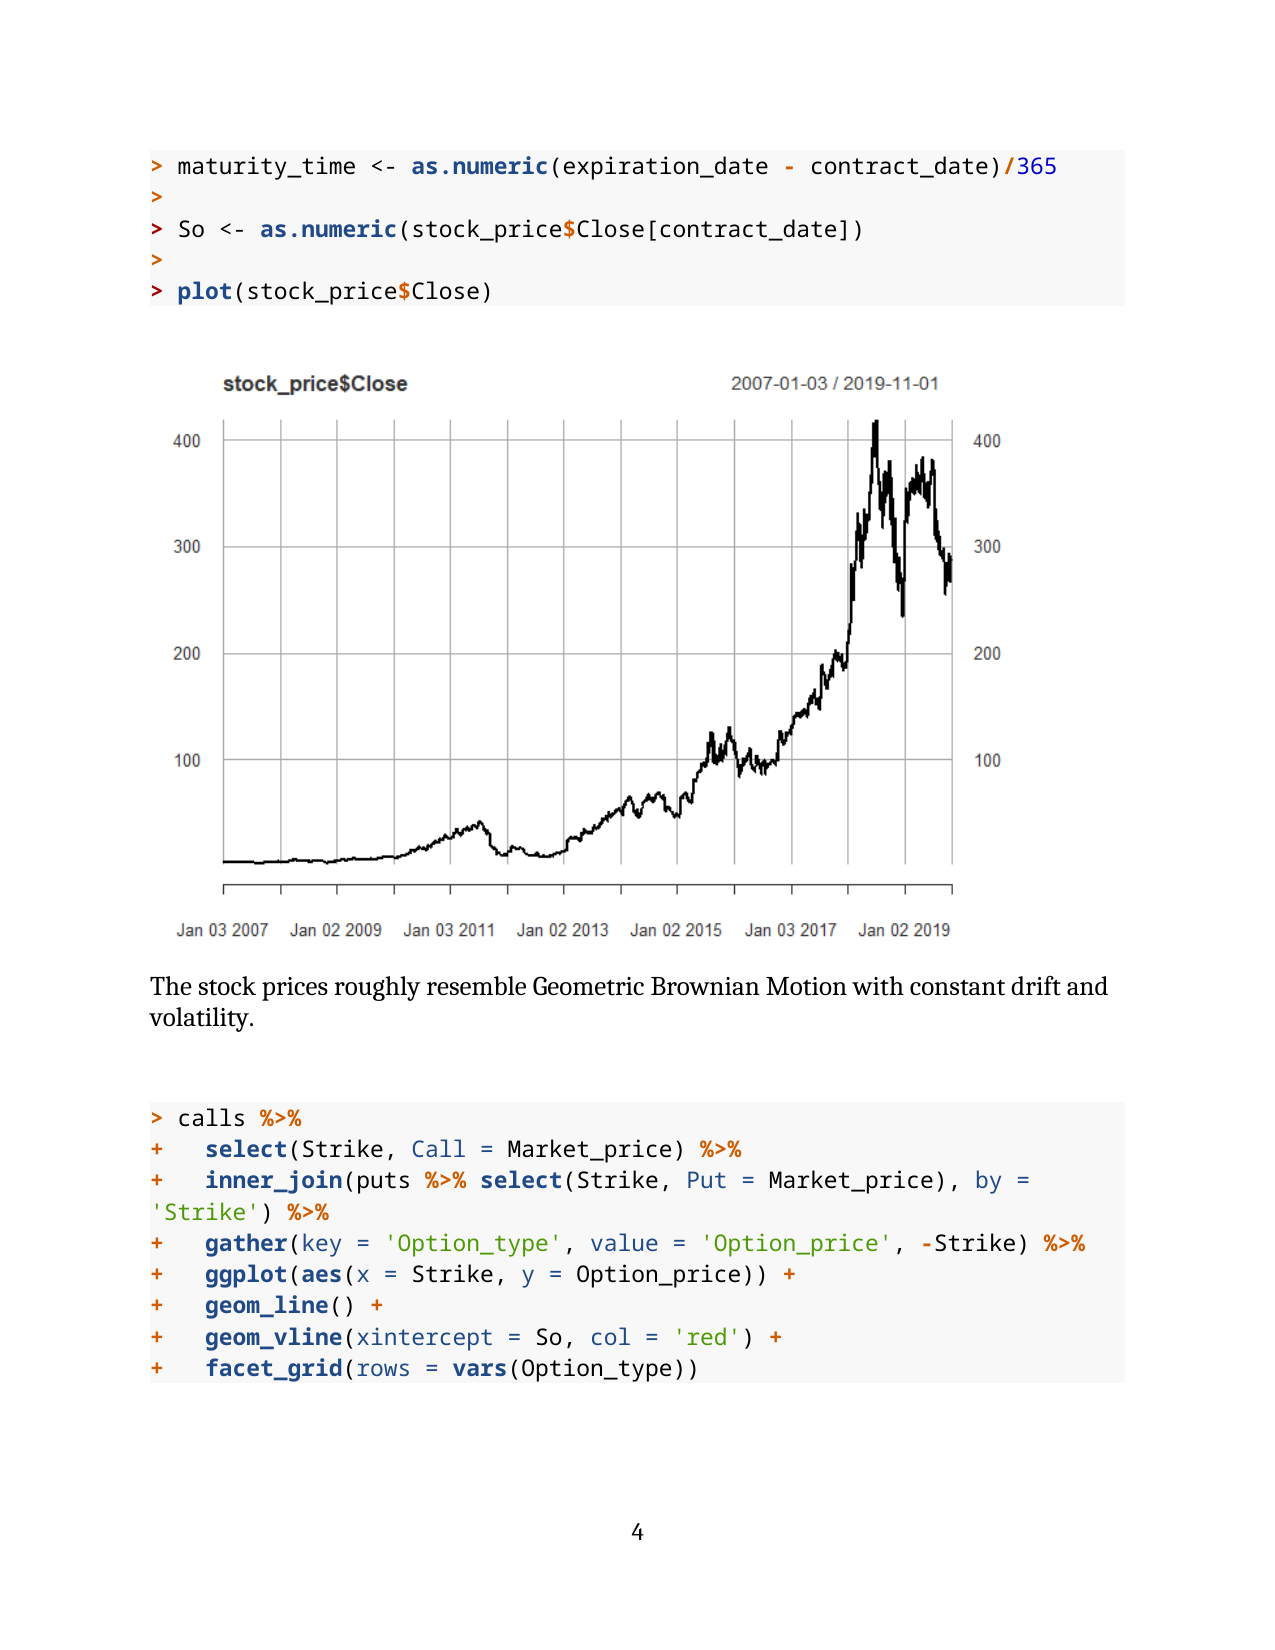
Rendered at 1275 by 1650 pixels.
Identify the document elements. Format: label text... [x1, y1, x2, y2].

text > calls %>% + select(Strike, Call = Market_price) %>% + inner_join(puts %>% select(Strike, Put = Market_price), by = 'Strike') %>% + gather(key = 'Option_type', value = 'Option_price', -Strike) %>% + ggplot(aes(x = Strike, y = Option_price)) + + geom_line() + + geom_vline(xintercept = So, col = 'red') + + facet_grid(rows = vars(Option_type)) [301, 1102, 1125, 1383]
picture [150, 327, 1025, 952]
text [150, 150, 1125, 306]
text The stock prices roughly resemble Geometric Brownian Motion with constant drift and volatility. [150, 971, 1125, 1033]
